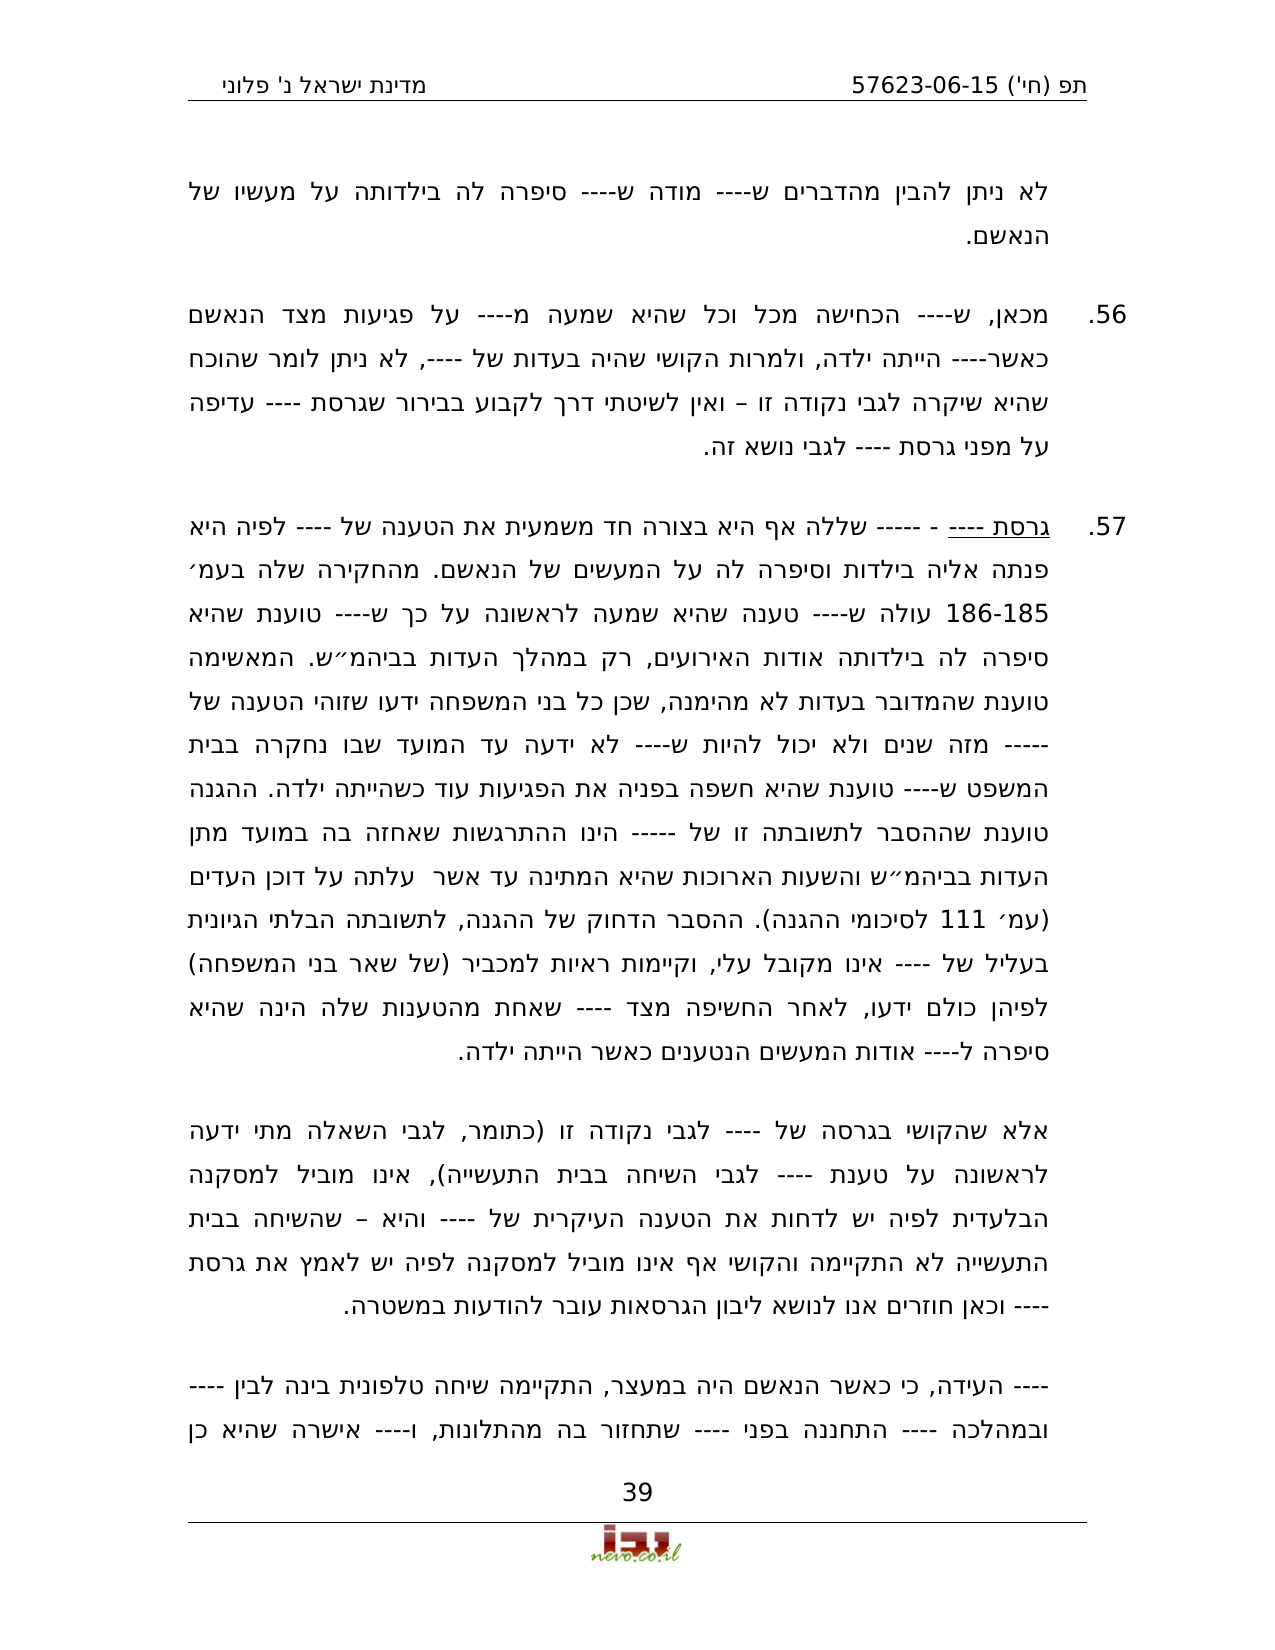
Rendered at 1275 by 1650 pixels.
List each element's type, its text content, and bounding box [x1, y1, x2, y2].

picture [591, 1524, 683, 1563]
text אלא שהקושי בגרסה של ---- לגבי נקודה זו (כתומר, לגבי השאלה מתי ידעה לראשונה על טענת ---- לגבי השיחה בבית התעשייה), אינו מוביל למסקנה הבלעדית לפיה יש לדחות את הטענה העיקרית של ---- והיא – שהשיחה בבית התעשייה לא התקיימה והקושי אף אינו מוביל למסקנה לפיה יש לאמץ את גרסת ---- וכאן חוזרים אנו לנושא ליבון הגרסאות עובר להודעות במשטרה. [187, 1117, 1050, 1321]
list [187, 177, 1087, 250]
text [187, 1371, 1050, 1444]
list גרסת ---- - ----- שללה אף היא בצורה חד משמעית את הטענה של ---- לפיה היא פנתה אליה בילדות וסיפרה לה על המעשים של הנאשם. מהחקירה שלה בעמ׳ 186-185 עולה ש---- טענה שהיא שמעה לראשונה על כך ש---- טוענת שהיא סיפרה לה בילדותה אודות האירועים, רק במהלך העדות בביהמ״ש. המאשימה טוענת שהמדובר בעדות לא מהימנה, שכן כל בני המשפחה ידעו שזוהי הטענה של ----- מזה שנים ולא יכול להיות ש---- לא ידעה עד המועד שבו נחקרה בבית המשפט ש---- טוענת שהיא חשפה בפניה את הפגיעות עוד כשהייתה ילדה. ההגנה טוענת שההסבר לתשובתה זו של ----- הינו ההתרגשות שאחזה בה במועד מתן העדות בביהמ״ש והשעות הארוכות שהיא המתינה עד אשר עלתה על דוכן העדים (עמ׳ 111 לסיכומי ההגנה). ההסבר הדחוק של ההגנה, לתשובתה הבלתי הגיונית בעליל של ---- אינו מקובל עלי, וקיימות ראיות למכביר (של שאר בני המשפחה) לפיהן כולם ידעו, לאחר החשיפה מצד ---- שאחת מהטענות שלה הינה שהיא סיפרה ל---- אודות המעשים הנטענים כאשר הייתה ילדה. [187, 512, 1087, 1066]
list מכאן, ש---- הכחישה מכל וכל שהיא שמעה מ---- על פגיעות מצד הנאשם כאשר---- הייתה ילדה, ולמרות הקושי שהיה בעדות של ----, לא ניתן לומר שהוכח שהיא שיקרה לגבי נקודה זו – ואין לשיטתי דרך לקבוע בבירור שגרסת ---- עדיפה על מפני גרסת ---- לגבי נושא זה. [187, 301, 1087, 461]
